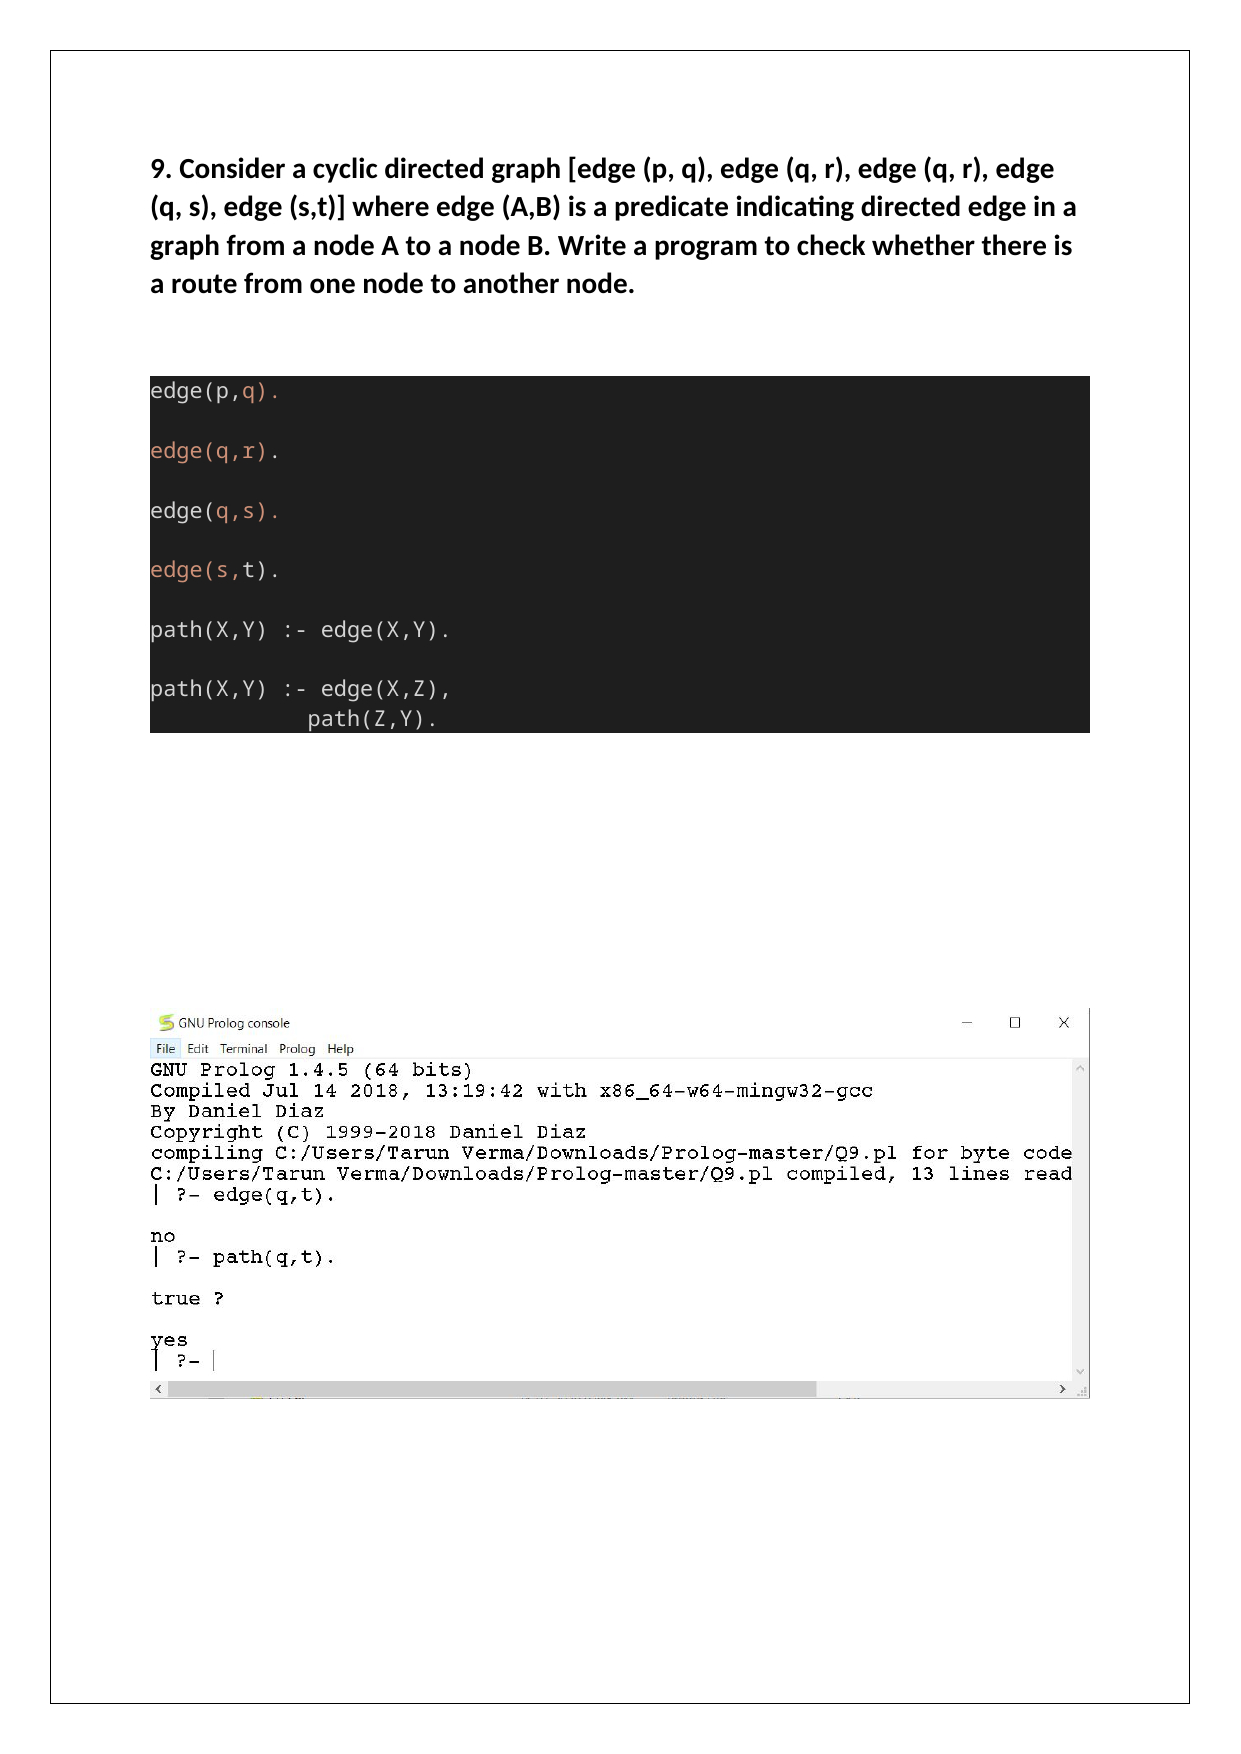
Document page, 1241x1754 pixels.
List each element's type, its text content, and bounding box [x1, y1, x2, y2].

text edge(p,q). [150, 376, 1090, 405]
text path(X,Y) :- edge(X,Z), [150, 673, 1090, 703]
text edge(q,r). [150, 435, 1090, 465]
text path(Z,Y). [150, 703, 1090, 733]
picture [150, 1008, 1091, 1399]
text 9. Consider a cyclic directed graph [edge (p, q), edge (q, r), edge (q, r), edge (q, s), edge (s,t)] where edge (A,B) is a predicate indicating directed edge in a graph from a node A to a node B. Write a program to check whether there is a route from one node to another node. [150, 150, 1090, 301]
text edge(q,s). [150, 495, 1090, 524]
text path(X,Y) :- edge(X,Y). [150, 614, 1090, 644]
text edge(s,t). [150, 554, 1090, 584]
